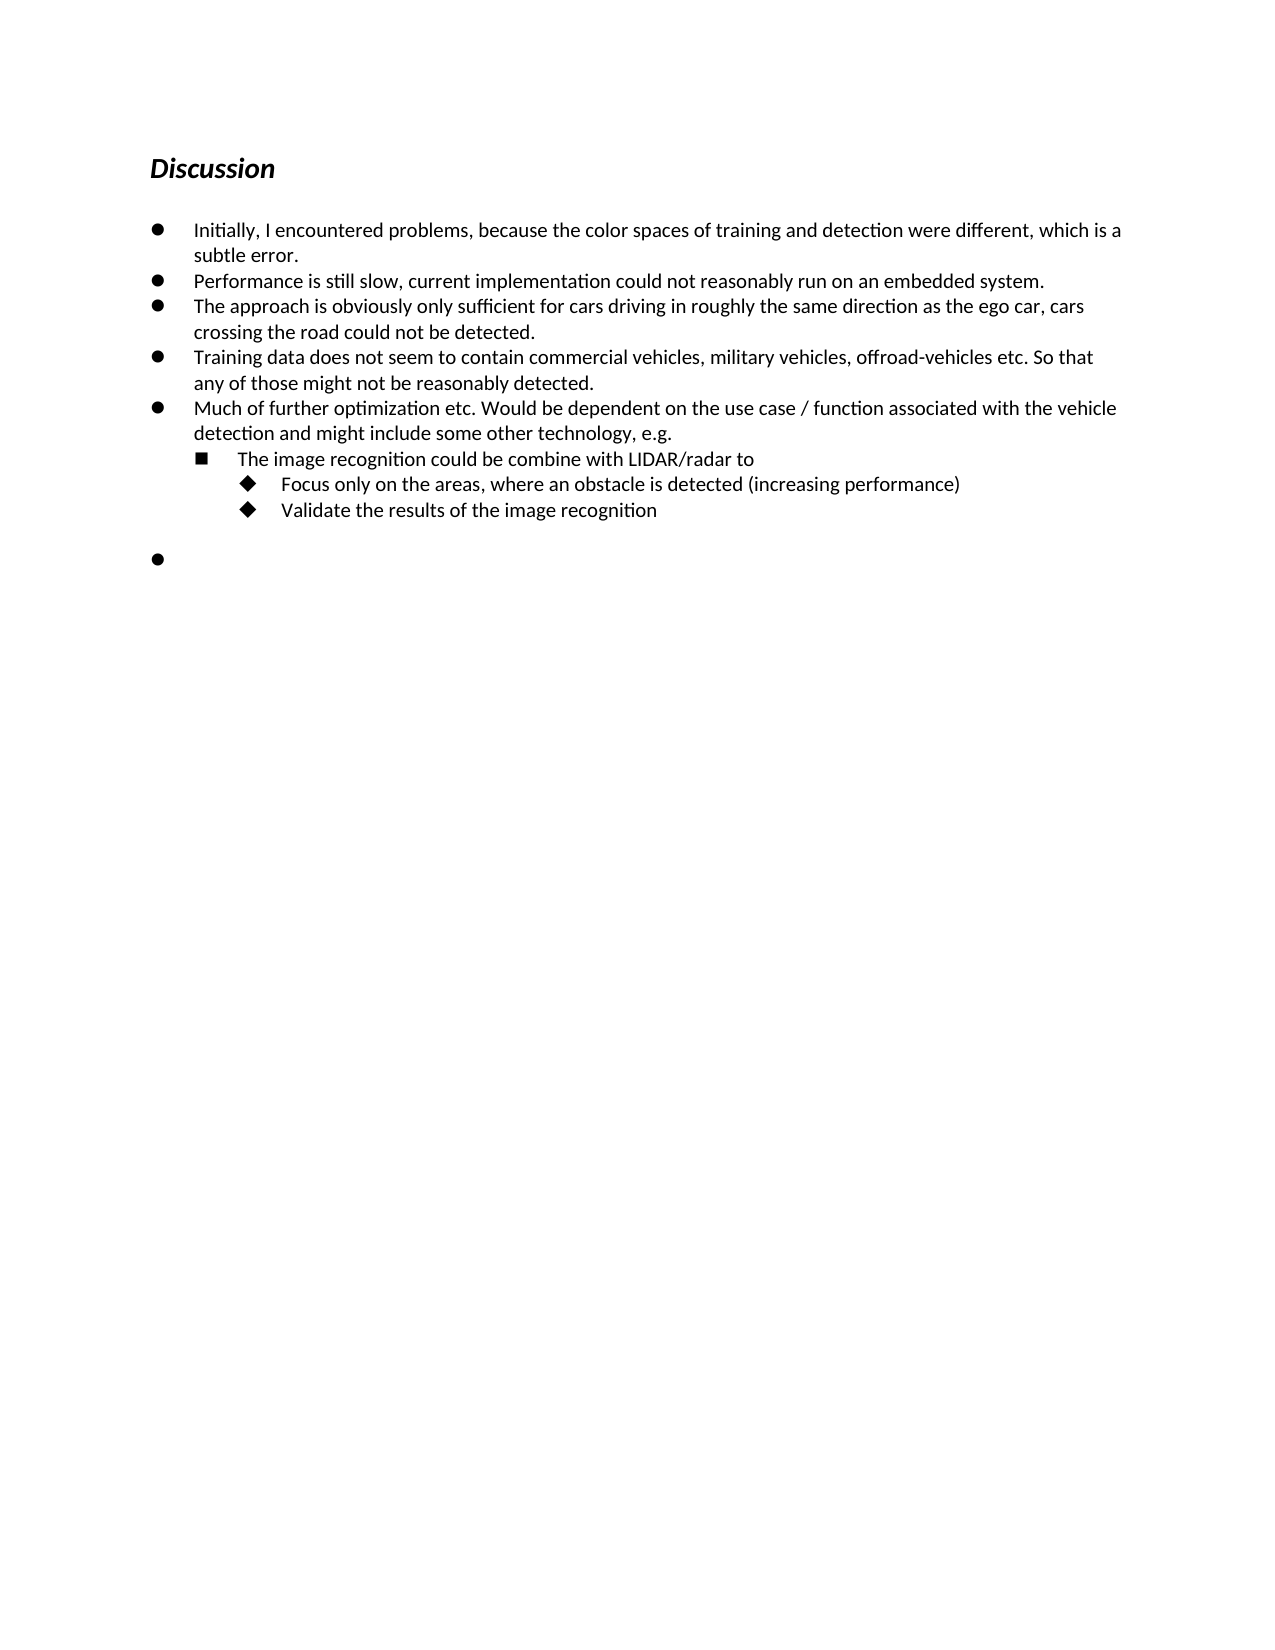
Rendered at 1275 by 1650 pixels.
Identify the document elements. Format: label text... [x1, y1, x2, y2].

list Validate the results of the image recognition [237, 497, 1125, 522]
list Performance is still slow, current implementation could not reasonably run on an embedded system. [150, 268, 1125, 293]
list Much of further optimization etc. Would be dependent on the use case / function associated with the vehicle detection and might include some other technology, e.g. [150, 395, 1125, 446]
list Initially, I encountered problems, because the color spaces of training and detection were different, which is a subtle error. [150, 217, 1125, 268]
list The image recognition could be combine with LIDAR/radar to [194, 446, 1125, 471]
list The approach is obviously only sufficient for cars driving in roughly the same direction as the ego car, cars crossing the road could not be detected. [150, 293, 1125, 344]
list Training data does not seem to contain commercial vehicles, military vehicles, offroad-vehicles etc. So that any of those might not be reasonably detected. [150, 344, 1125, 395]
list Focus only on the areas, where an obstacle is detected (increasing performance) [237, 471, 1125, 497]
subtitle Discussion [150, 150, 1125, 186]
